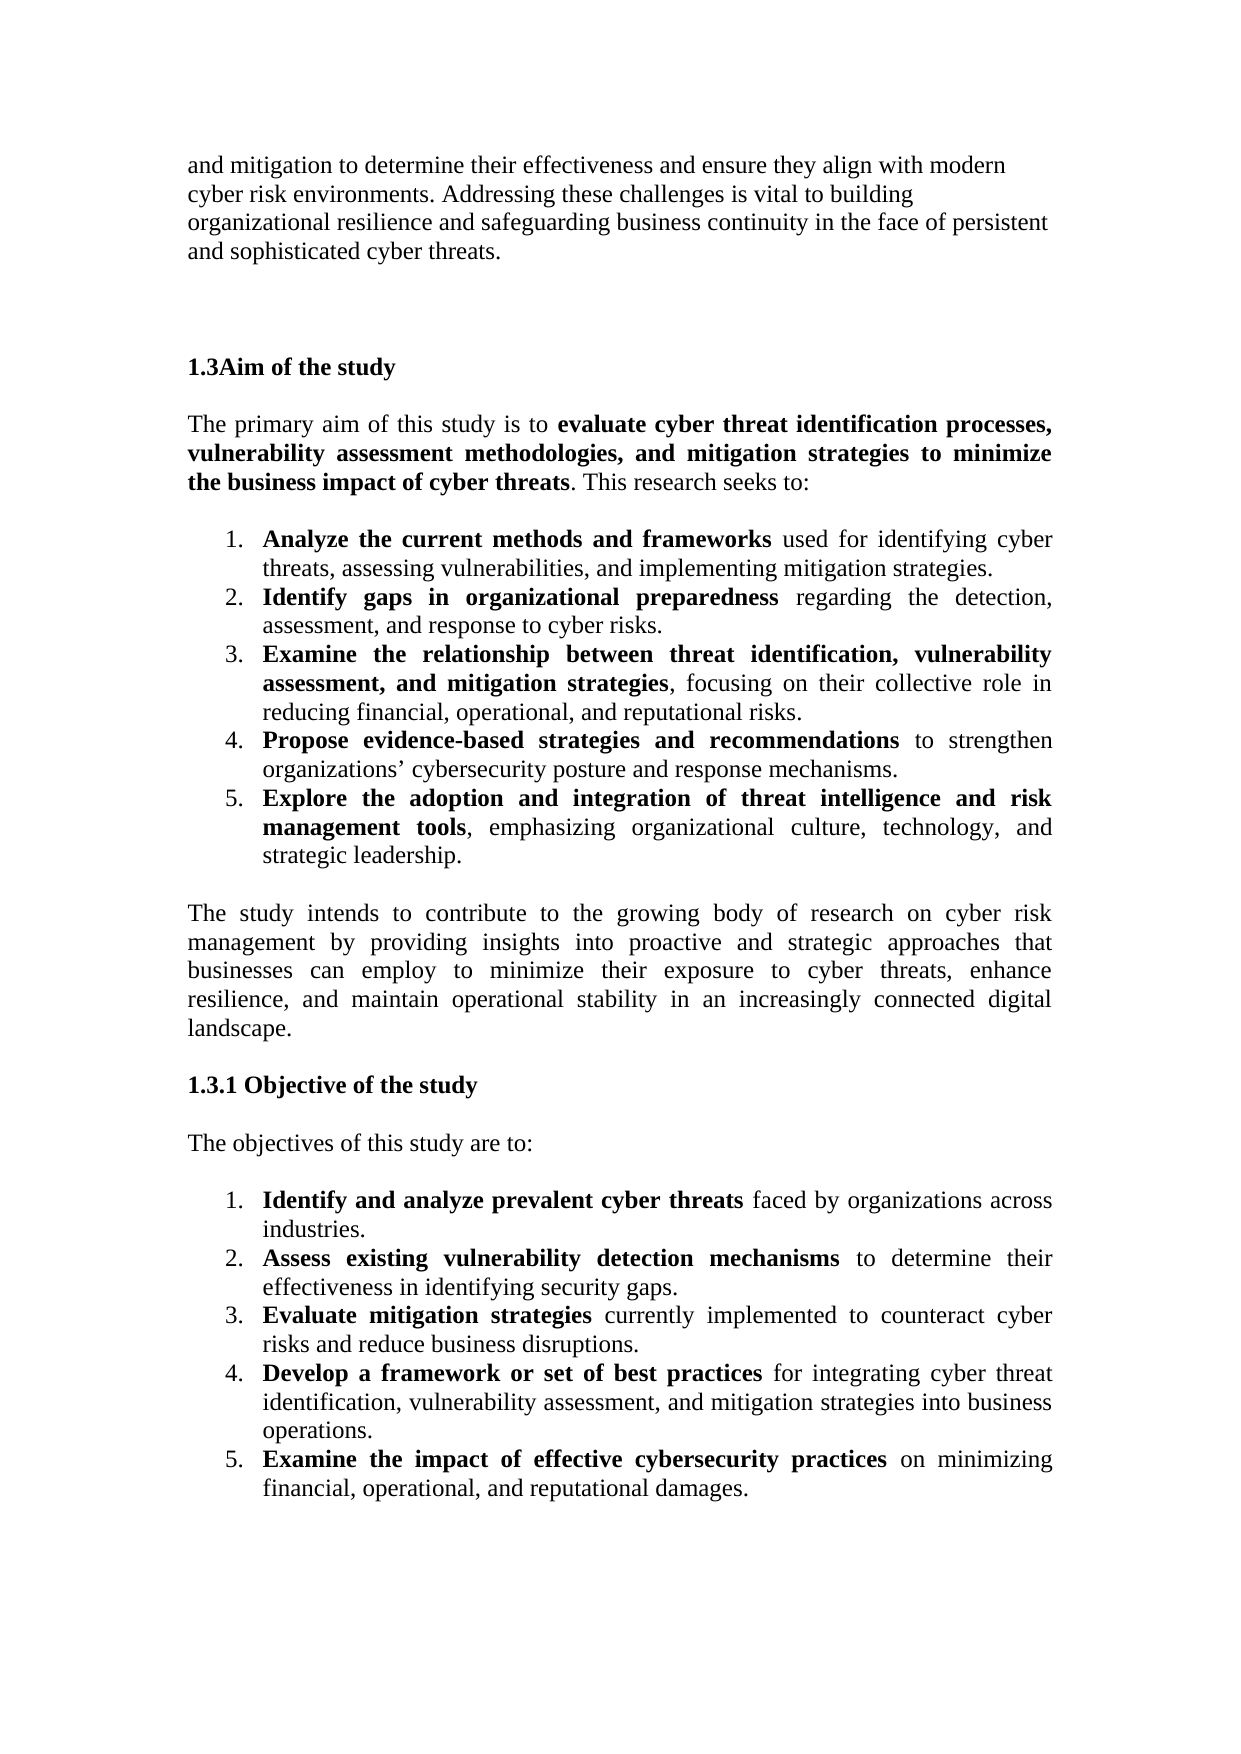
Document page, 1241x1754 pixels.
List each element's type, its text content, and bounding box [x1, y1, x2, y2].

list Examine the relationship between threat identification, vulnerability assessment, and mitigation strategies, focusing on their collective role in reducing financial, operational, and reputational risks. [225, 639, 1053, 725]
text 1.3Aim of the study [187, 352, 1053, 380]
list Analyze the current methods and frameworks used for identifying cyber threats, assessing vulnerabilities, and implementing mitigation strategies. [225, 524, 1053, 582]
list Identify gaps in organizational preparedness regarding the detection, assessment, and response to cyber risks. [225, 582, 1053, 639]
list Explore the adoption and integration of threat intelligence and risk management tools, emphasizing organizational culture, technology, and strategic leadership. [225, 783, 1053, 869]
text 1.3.1 Objective of the study [187, 1070, 1053, 1099]
list Propose evidence-based strategies and recommendations to strengthen organizations’ cybersecurity posture and response mechanisms. [225, 725, 1053, 783]
list Assess existing vulnerability detection mechanisms to determine their effectiveness in identifying security gaps. [225, 1243, 1053, 1300]
text The objectives of this study are to: [187, 1128, 1053, 1157]
list Identify and analyze prevalent cyber threats faced by organizations across industries. [225, 1185, 1053, 1243]
list Examine the impact of effective cybersecurity practices on minimizing financial, operational, and reputational damages. [225, 1444, 1053, 1502]
text The primary aim of this study is to evaluate cyber threat identification processes, vulnerability assessment methodologies, and mitigation strategies to minimize the business impact of cyber threats. This research seeks to: [187, 409, 1053, 495]
text The study intends to contribute to the growing body of research on cyber risk management by providing insights into proactive and strategic approaches that businesses can employ to minimize their exposure to cyber threats, enhance resilience, and maintain operational stability in an increasingly connected digital landscape. [187, 898, 1053, 1042]
list Evaluate mitigation strategies currently implemented to counteract cyber risks and reduce business disruptions. [225, 1300, 1053, 1358]
list Develop a framework or set of best practices for integrating cyber threat identification, vulnerability assessment, and mitigation strategies into business operations. [225, 1358, 1053, 1444]
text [187, 150, 1053, 265]
